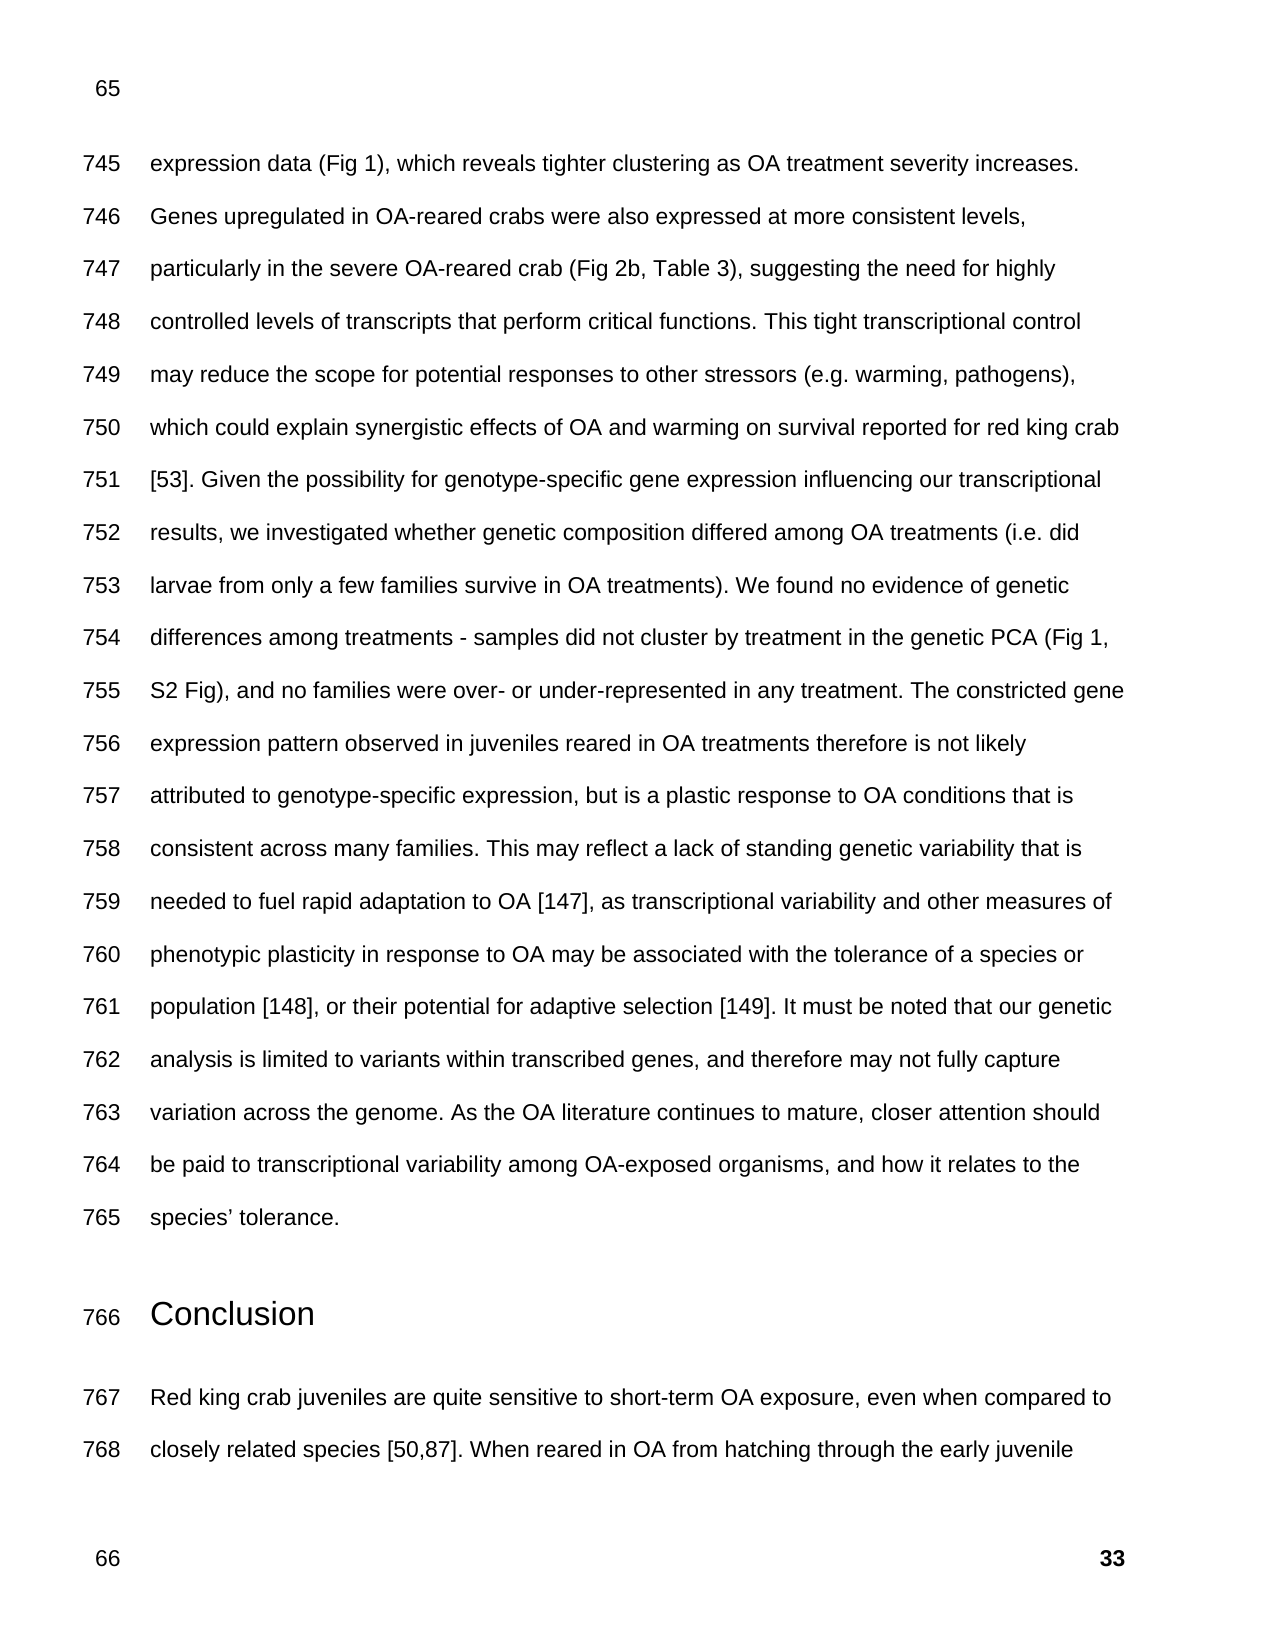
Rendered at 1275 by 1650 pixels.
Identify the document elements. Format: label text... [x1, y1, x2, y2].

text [150, 150, 1125, 1231]
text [150, 1384, 1125, 1463]
subtitle Conclusion [150, 1294, 1125, 1333]
